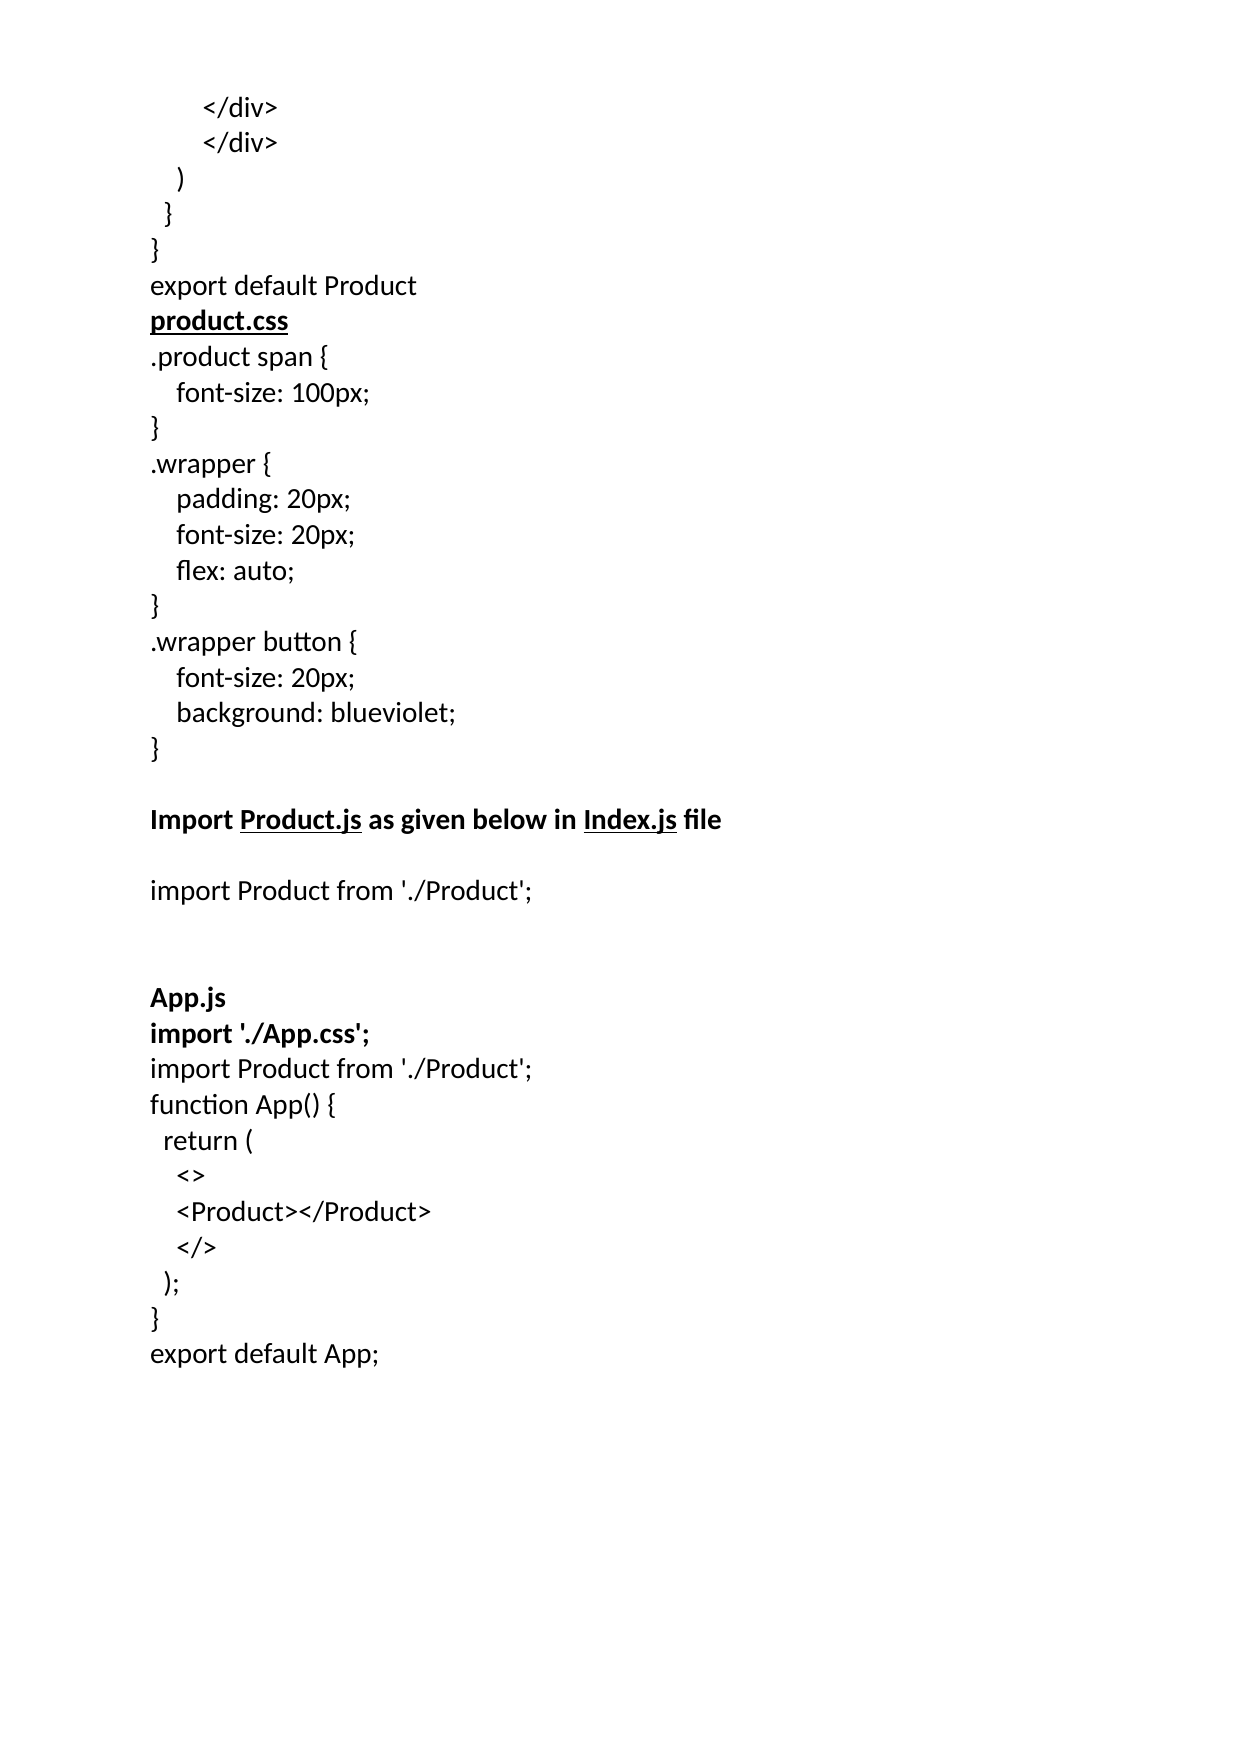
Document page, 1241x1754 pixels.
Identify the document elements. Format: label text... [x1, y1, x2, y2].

text background: blueviolet; [150, 694, 1152, 730]
text } [150, 587, 1152, 623]
text .wrapper button { [150, 623, 1152, 659]
text return ( [150, 1122, 1152, 1157]
text App.js [150, 979, 1152, 1015]
text </> [150, 1229, 1152, 1264]
text } [150, 409, 1152, 445]
text ) [150, 160, 1152, 196]
text flex: auto; [150, 552, 1152, 587]
text <> [150, 1157, 1152, 1193]
text } [150, 1300, 1152, 1336]
text <Product></Product> [150, 1193, 1152, 1229]
text export default App; [150, 1336, 1152, 1371]
text Import Product.js as given below in Index.js file [150, 801, 1152, 837]
text function App() { [150, 1086, 1152, 1122]
text </div> [150, 124, 1152, 160]
text } [150, 196, 1152, 231]
text import Product from './Product'; [150, 872, 1152, 908]
text padding: 20px; [150, 481, 1152, 516]
text import './App.css'; [150, 1015, 1152, 1051]
text } [150, 730, 1152, 766]
text product.css [150, 302, 1152, 338]
text font-size: 20px; [150, 659, 1152, 694]
text export default Product [150, 267, 1152, 302]
text .product span { [150, 338, 1152, 374]
text font-size: 20px; [150, 516, 1152, 552]
text ); [150, 1264, 1152, 1300]
text font-size: 100px; [150, 374, 1152, 409]
text </div> [150, 89, 1152, 124]
text import Product from './Product'; [150, 1051, 1152, 1086]
text .wrapper { [150, 445, 1152, 481]
text } [150, 231, 1152, 267]
